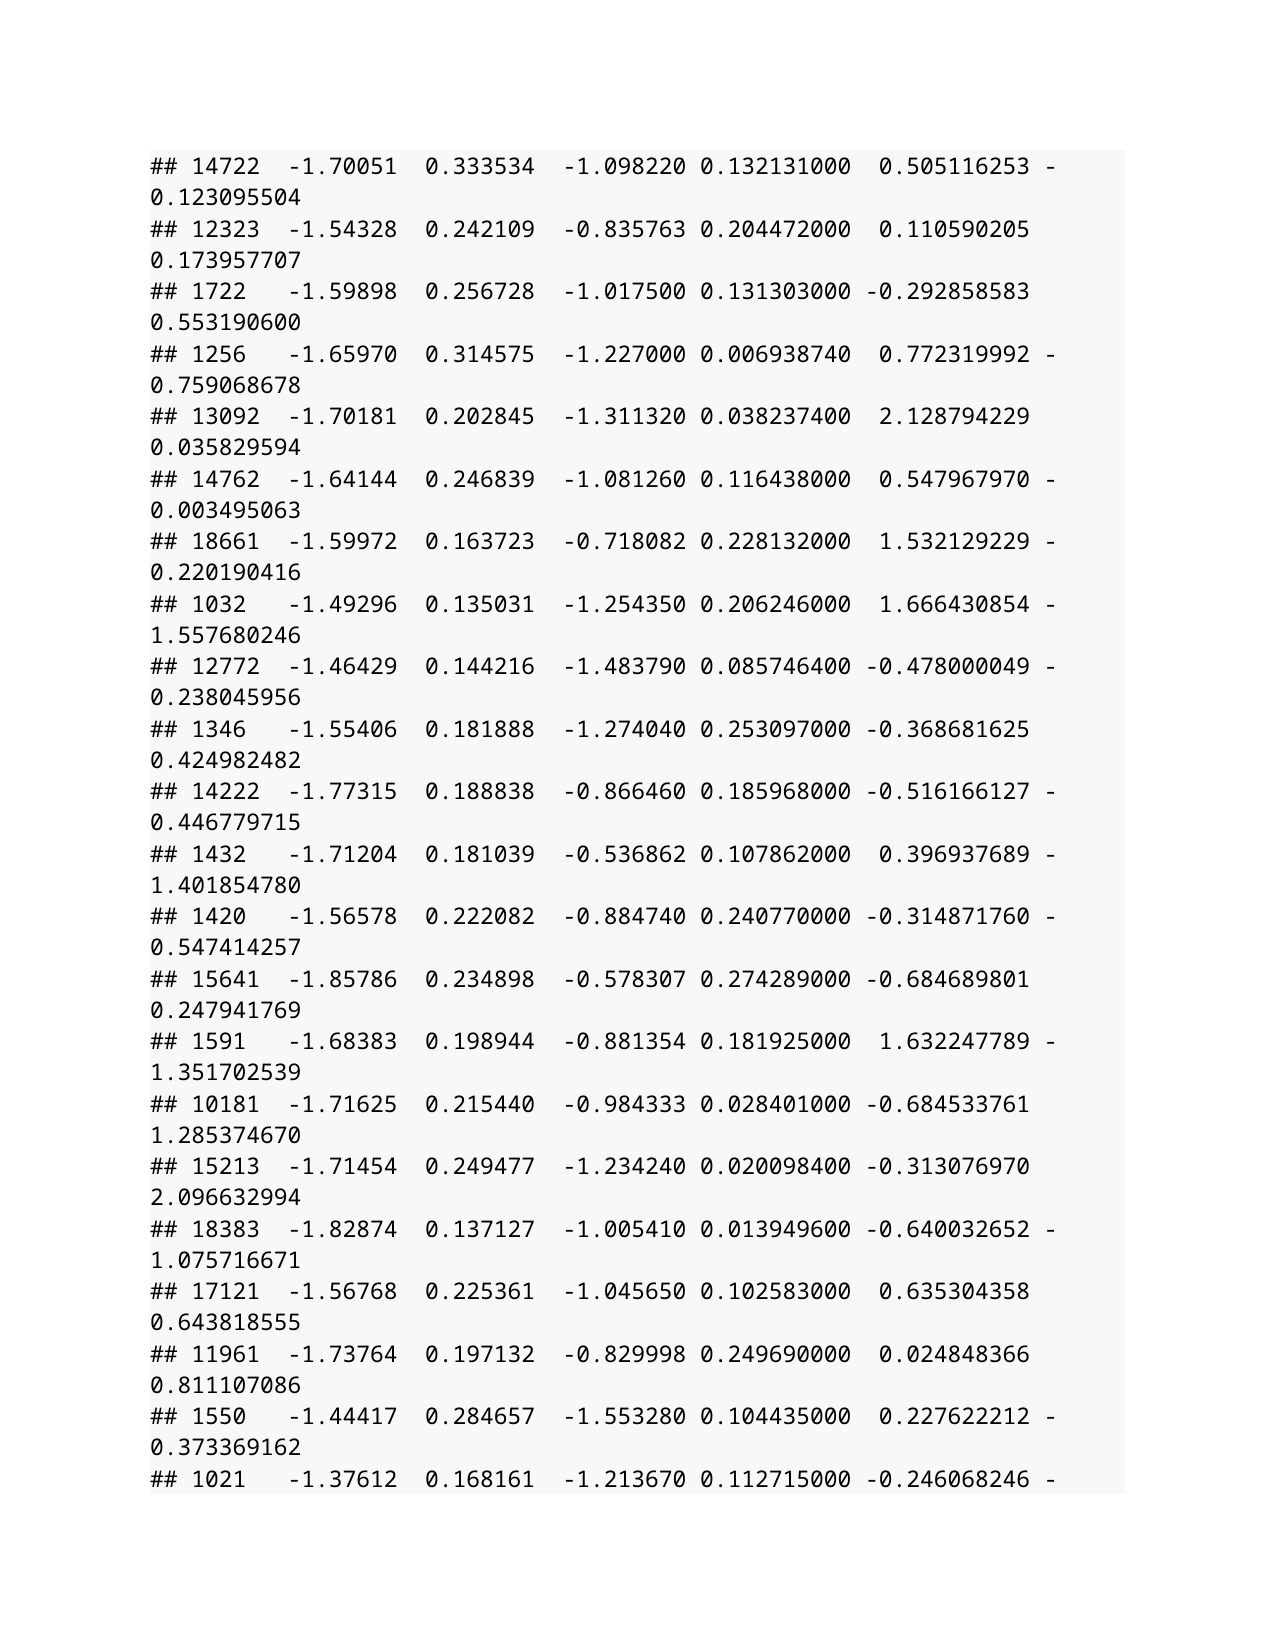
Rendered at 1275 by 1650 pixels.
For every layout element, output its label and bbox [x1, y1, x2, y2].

text [150, 150, 1125, 1494]
